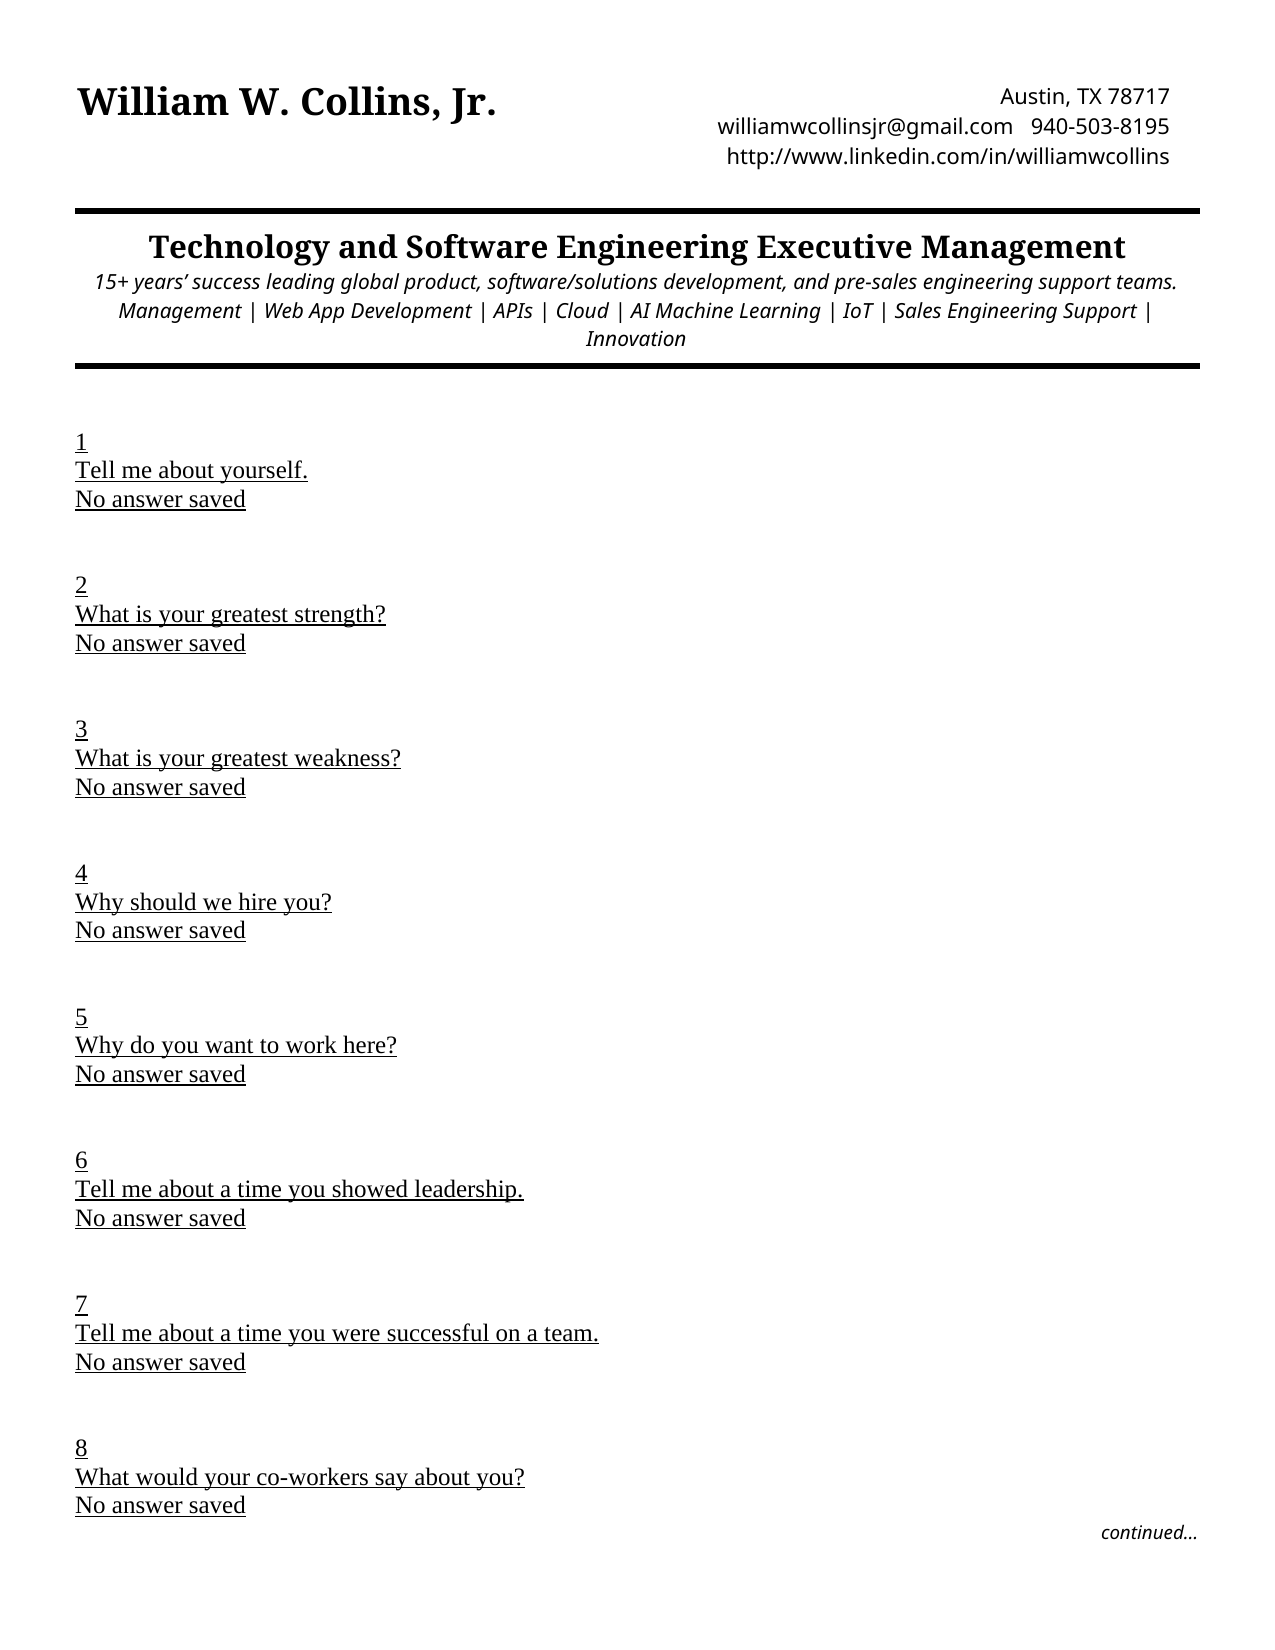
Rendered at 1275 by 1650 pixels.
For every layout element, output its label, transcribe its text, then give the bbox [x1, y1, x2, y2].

text No answer saved [75, 1347, 1200, 1376]
text 5 [75, 1002, 1200, 1031]
text What is your greatest weakness? [75, 743, 1200, 772]
table_header Austin, TX 78717 williamwcollinsjr@gmail.com 940-503-8195 http://www.linkedin.com/in/williamwcollins [518, 75, 1181, 171]
text 3 [75, 714, 1200, 743]
text 15+ years’ success leading global product, software/solutions development, and pre-sales engineering support teams. [75, 267, 1200, 296]
text Why do you want to work here? [75, 1031, 1200, 1059]
text No answer saved [75, 1059, 1200, 1088]
text No answer saved [75, 484, 1200, 513]
text 2 [75, 571, 1200, 599]
text What is your greatest strength? [75, 599, 1200, 628]
text 1 [75, 427, 1200, 456]
text No answer saved [75, 772, 1200, 801]
text 8 [75, 1433, 1200, 1462]
text No answer saved [75, 1203, 1200, 1232]
text Management | Web App Development | APIs | Cloud | AI Machine Learning | IoT | Sales Engineering Support | Innovation [75, 296, 1200, 363]
text Technology and Software Engineering Executive Management [75, 214, 1200, 267]
text 6 [75, 1146, 1200, 1174]
text Tell me about a time you were successful on a team. [75, 1318, 1200, 1347]
text No answer saved [75, 1491, 1200, 1519]
text 7 [75, 1289, 1200, 1318]
text Why should we hire you? [75, 887, 1200, 916]
text No answer saved [75, 916, 1200, 944]
text No answer saved [75, 628, 1200, 657]
text What would your co-workers say about you? [75, 1462, 1200, 1491]
text Tell me about yourself. [75, 456, 1200, 484]
table_header William W. Collins, Jr. [56, 75, 518, 171]
text 4 [75, 858, 1200, 887]
text Tell me about a time you showed leadership. [75, 1174, 1200, 1203]
